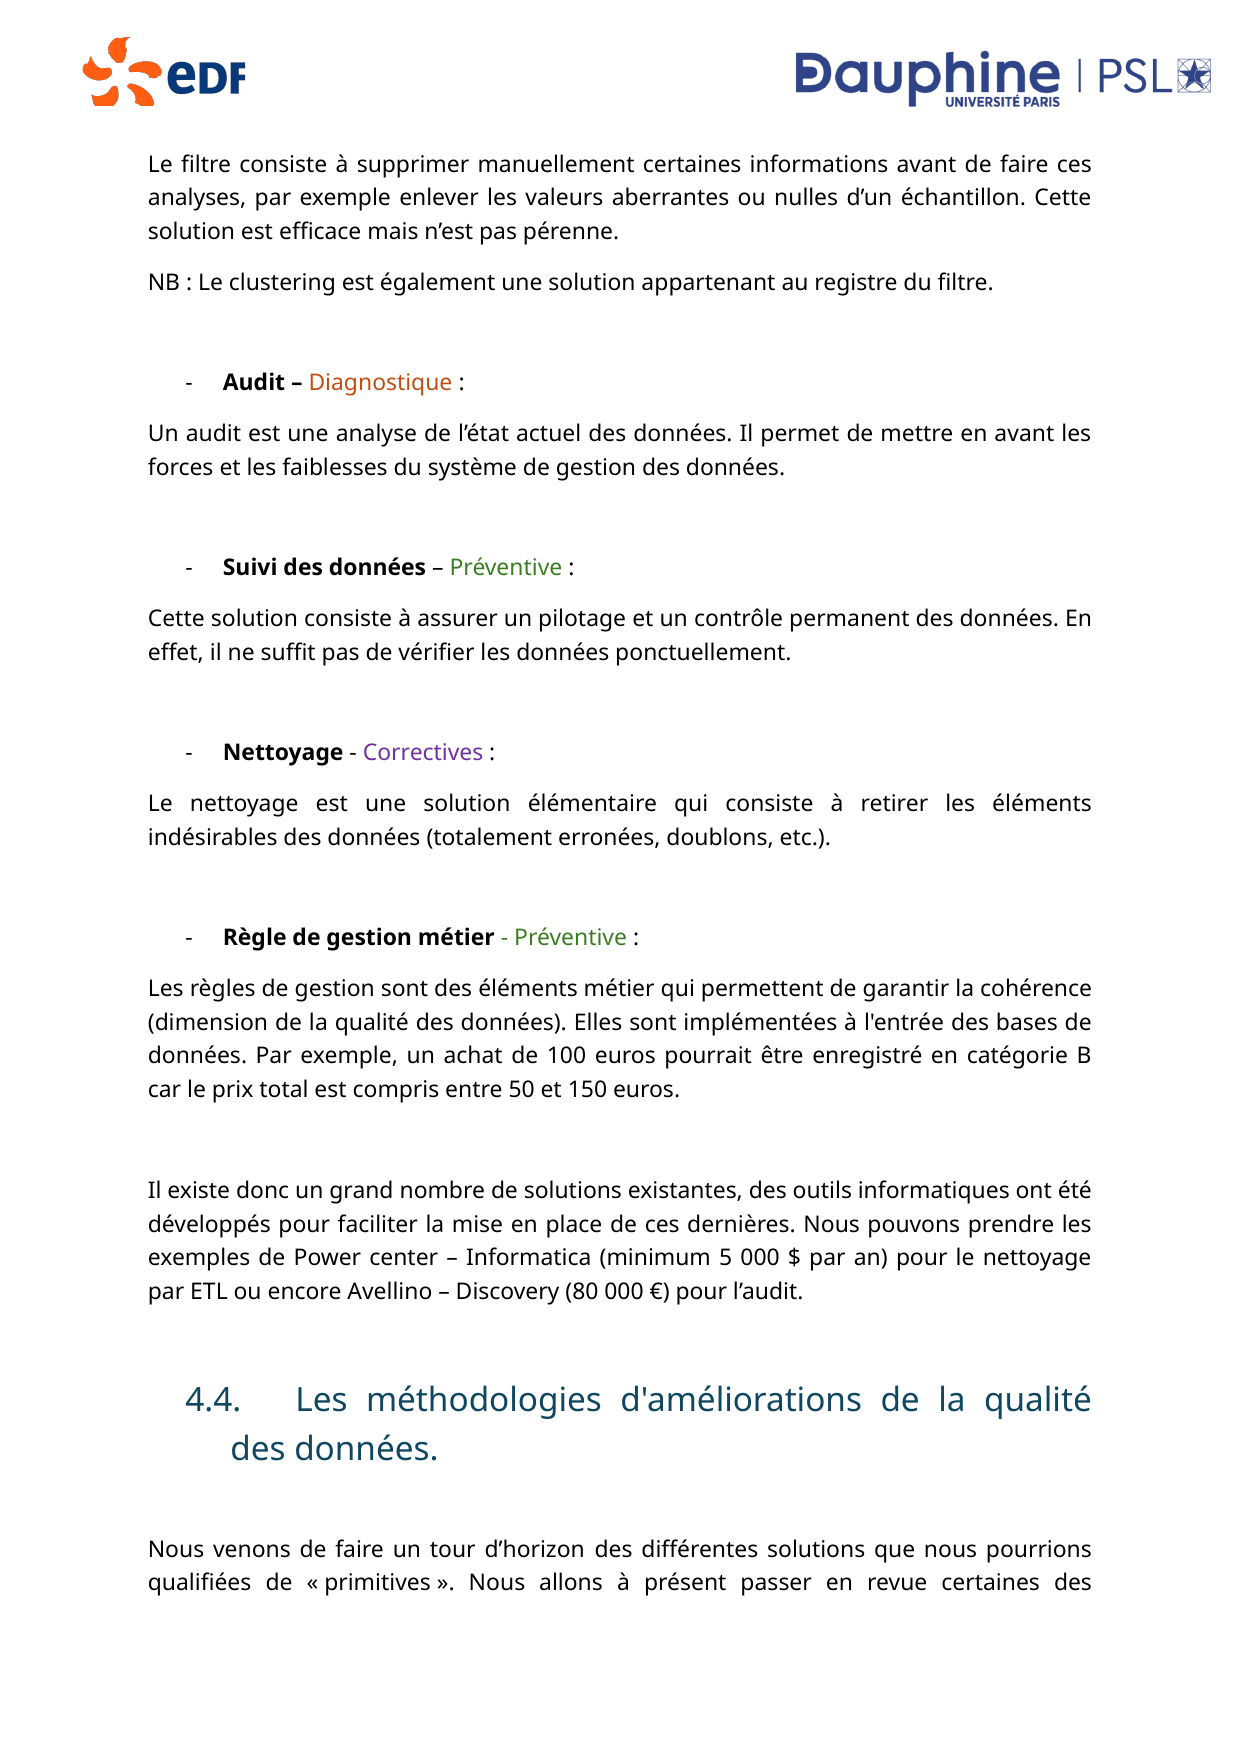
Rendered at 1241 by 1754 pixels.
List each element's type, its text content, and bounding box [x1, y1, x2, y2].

text Cette solution consiste à assurer un pilotage et un contrôle permanent des données. En effet, il ne suffit pas de vérifier les données ponctuellement. [148, 602, 1093, 667]
text Le nettoyage est une solution élémentaire qui consiste à retirer les éléments indésirables des données (totalement erronées, doublons, etc.). [148, 787, 1093, 852]
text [148, 1533, 1093, 1598]
list Suivi des données – Préventive : [185, 551, 1093, 583]
picture [82, 37, 245, 106]
list Règle de gestion métier - Préventive : [185, 921, 1093, 953]
text NB : Le clustering est également une solution appartenant au registre du filtre. [148, 266, 1093, 297]
text Il existe donc un grand nombre de solutions existantes, des outils informatiques ont été développés pour faciliter la mise en place de ces dernières. Nous pouvons prendre les exemples de Power center – Informatica (minimum 5 000 $ par an) pour le nettoyage par ETL ou encore Avellino – Discovery (80 000 €) pour l’audit. [148, 1174, 1093, 1306]
list Audit – Diagnostique : [185, 366, 1093, 398]
picture [793, 48, 1213, 109]
subtitle Les méthodologies d'améliorations de la qualité des données. [185, 1376, 1093, 1470]
text Le filtre consiste à supprimer manuellement certaines informations avant de faire ces analyses, par exemple enlever les valeurs aberrantes ou nulles d’un échantillon. Cette solution est efficace mais n’est pas pérenne. [148, 148, 1093, 246]
list Nettoyage - Correctives : [185, 736, 1093, 768]
text Un audit est une analyse de l’état actuel des données. Il permet de mettre en avant les forces et les faiblesses du système de gestion des données. [148, 417, 1093, 482]
text Les règles de gestion sont des éléments métier qui permettent de garantir la cohérence (dimension de la qualité des données). Elles sont implémentées à l'entrée des bases de données. Par exemple, un achat de 100 euros pourrait être enregistré en catégorie B car le prix total est compris entre 50 et 150 euros. [148, 972, 1093, 1104]
